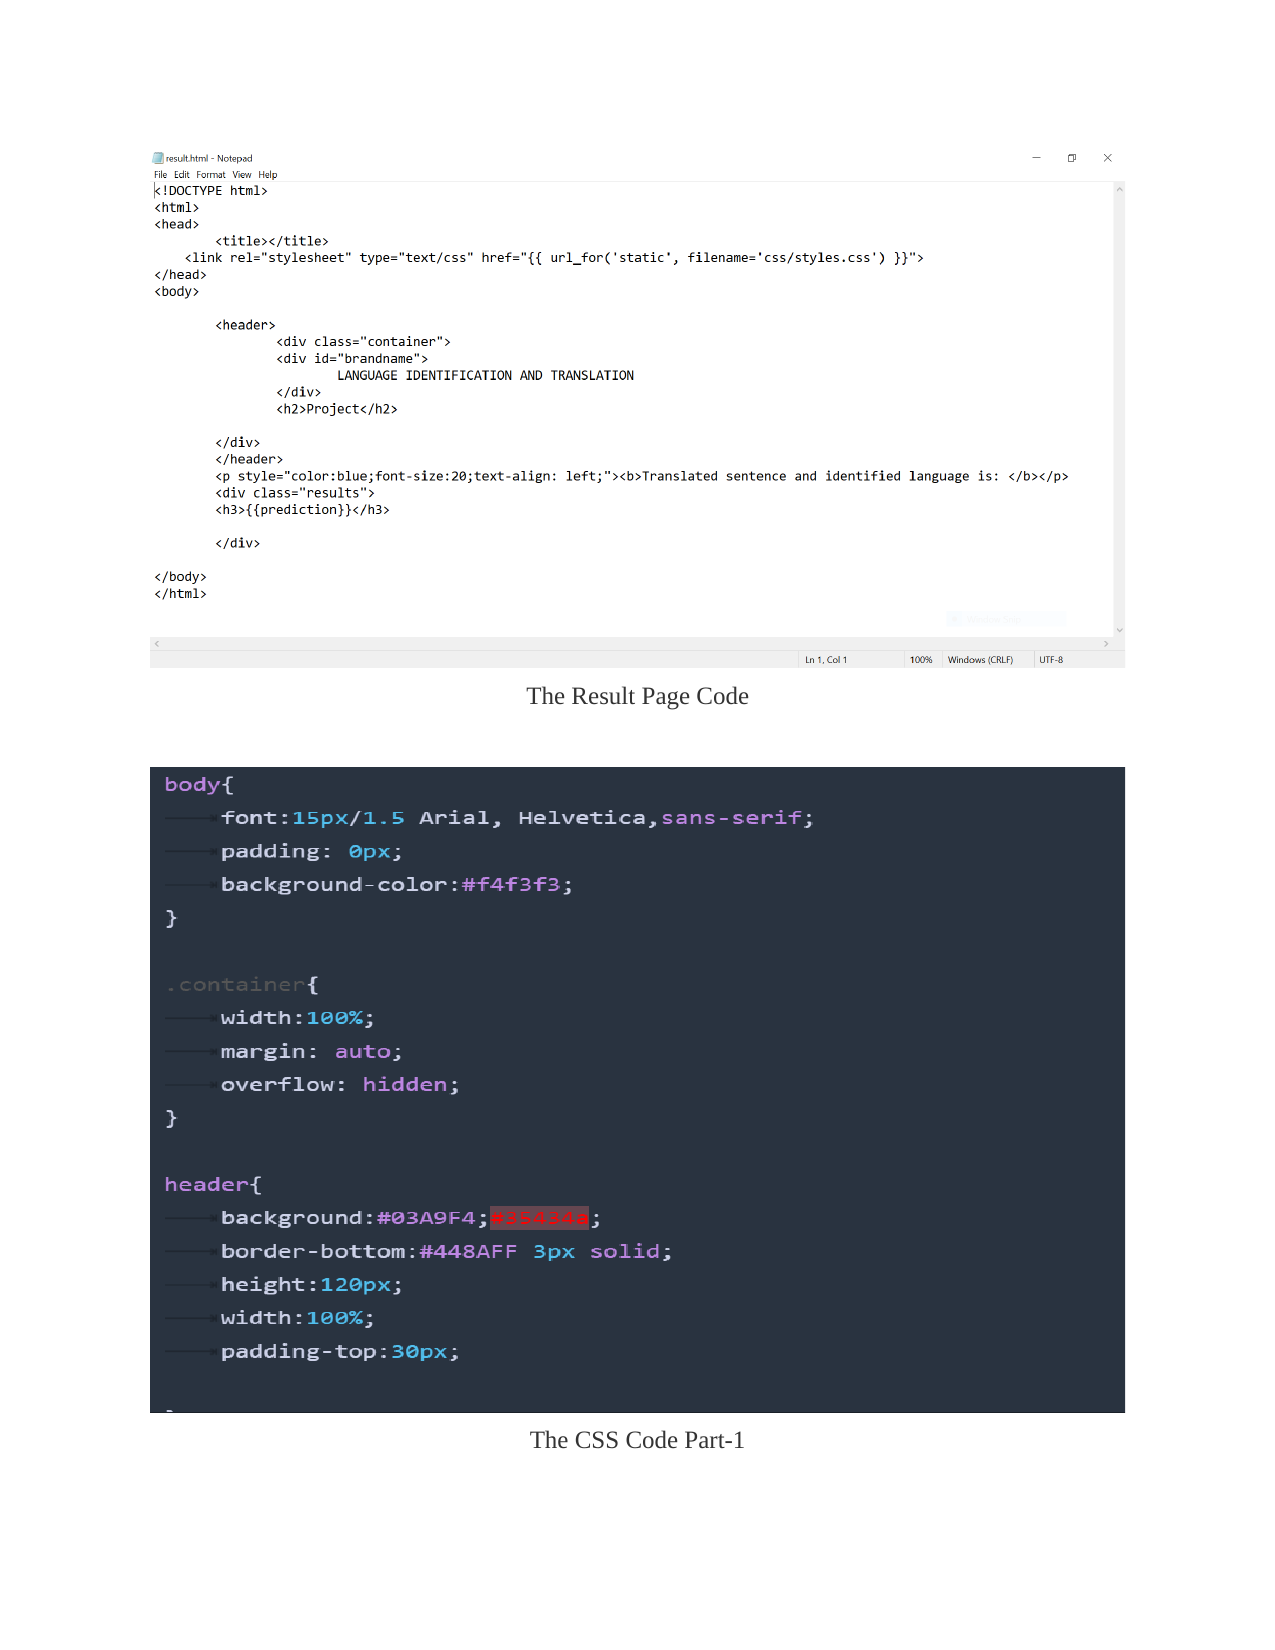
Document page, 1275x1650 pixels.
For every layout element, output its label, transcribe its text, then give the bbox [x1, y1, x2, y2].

text The Result Page Code [150, 681, 1125, 710]
picture [150, 150, 1125, 668]
text The CSS Code Part-1 [150, 1425, 1125, 1454]
picture [150, 767, 1125, 1413]
